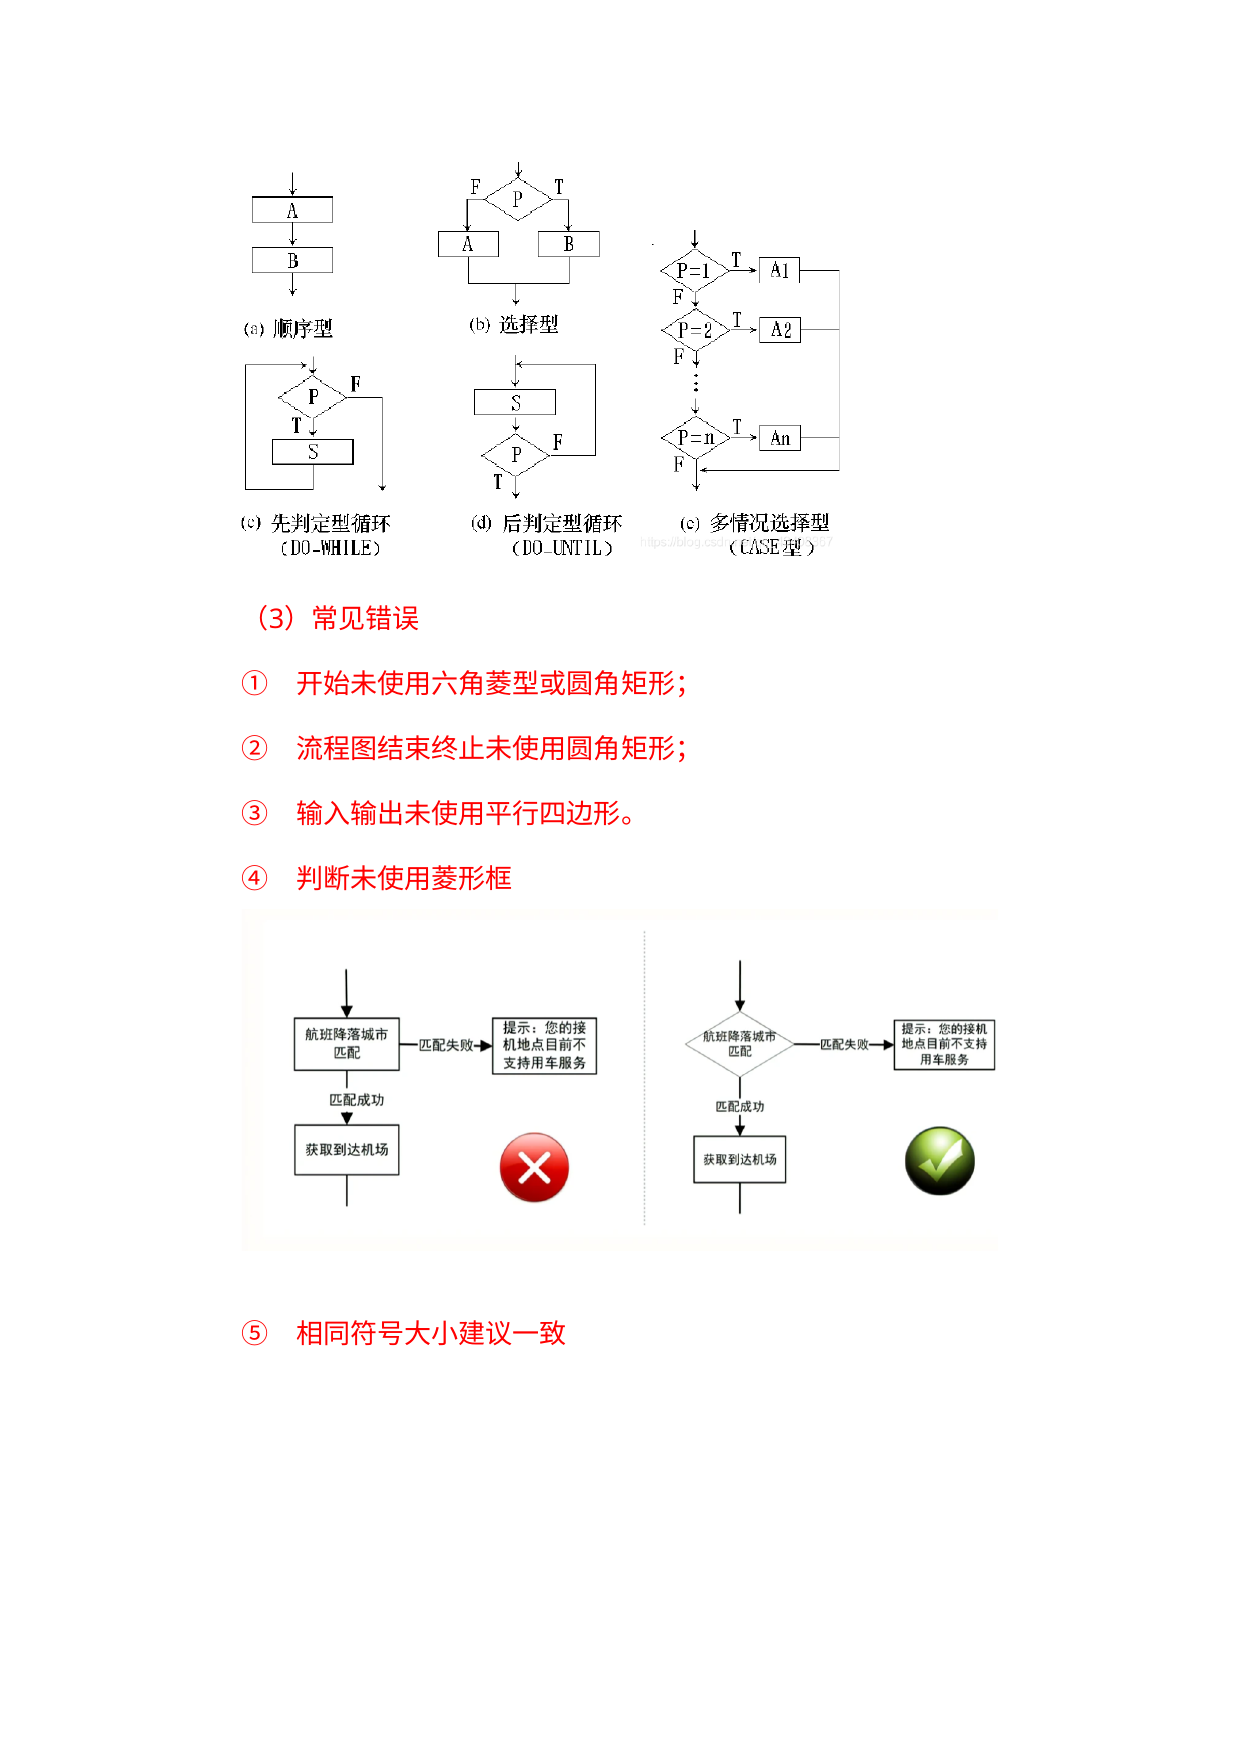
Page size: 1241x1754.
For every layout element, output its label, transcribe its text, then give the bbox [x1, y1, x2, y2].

list 流程图结束终止未使用圆角矩形； [187, 714, 1053, 779]
list 输入输出未使用平行四边形。 [187, 779, 1053, 844]
list 相同符号大小建议一致 [187, 1299, 1053, 1364]
list 判断未使用菱形框 [187, 844, 1053, 909]
list 开始未使用六角菱型或圆角矩形； [187, 649, 1053, 714]
picture [241, 909, 999, 1251]
text （3）常见错误 [187, 584, 1053, 649]
picture [241, 162, 840, 556]
